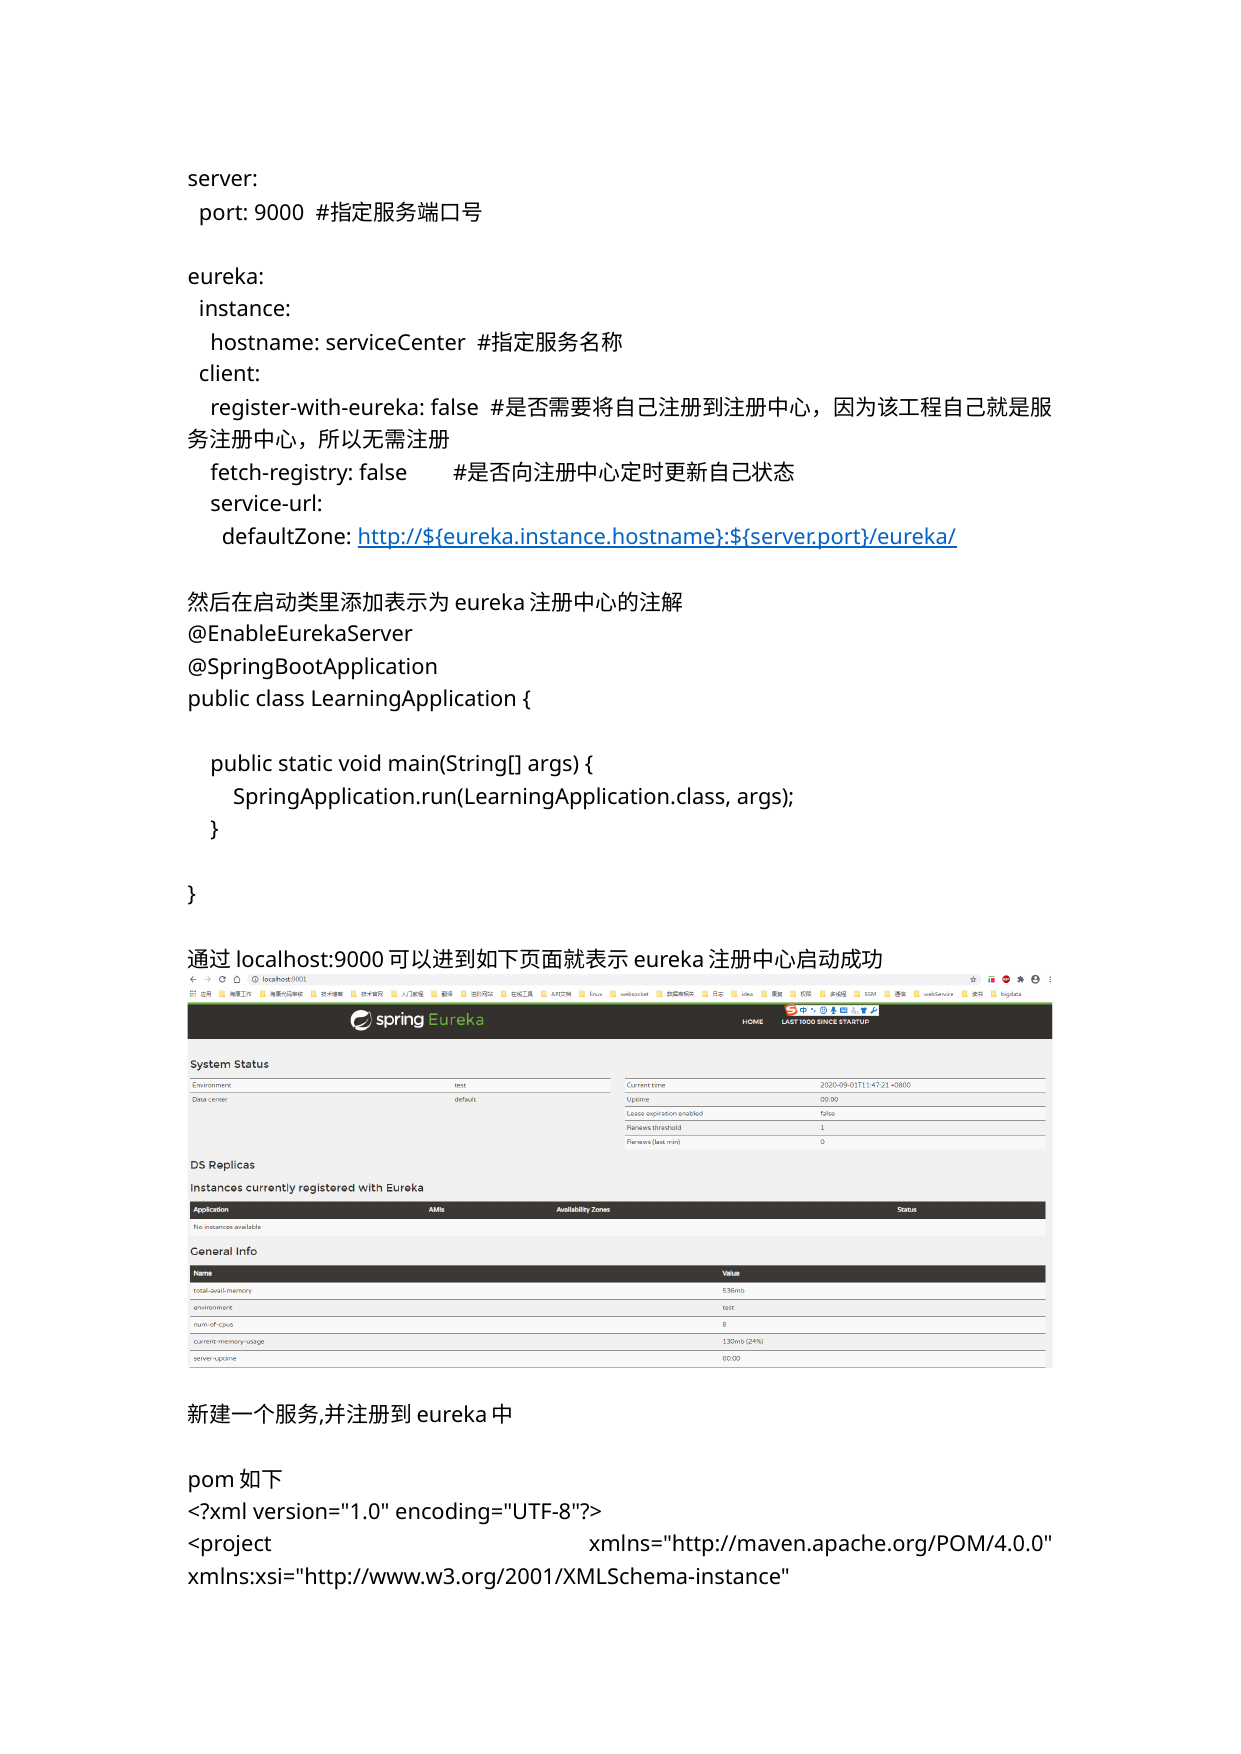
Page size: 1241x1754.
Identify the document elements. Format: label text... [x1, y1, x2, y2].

text pom如下 [187, 1462, 1053, 1494]
text <project xmlns="http://maven.apache.org/POM/4.0.0" xmlns:xsi="http://www.w3.org/2001/XMLSchema-instance" [187, 1527, 1053, 1592]
text @EnableEurekaServer [187, 617, 1053, 649]
text 通过localhost:9000可以进到如下页面就表示eureka注册中心启动成功 [187, 942, 1053, 974]
text } [187, 812, 1053, 844]
text service-url: [187, 487, 1053, 519]
text client: [187, 357, 1053, 389]
text fetch-registry: false #是否向注册中心定时更新自己状态 [187, 454, 1053, 487]
text defaultZone: http://${eureka.instance.hostname}:${server.port}/eureka/ [187, 519, 1053, 552]
text public class LearningApplication { [187, 682, 1053, 714]
text register-with-eureka: false #是否需要将自己注册到注册中心，因为该工程自己就是服务注册中心，所以无需注册 [187, 389, 1053, 454]
text 新建一个服务,并注册到eureka中 [187, 1397, 1053, 1429]
text SpringApplication.run(LearningApplication.class, args); [187, 779, 1053, 812]
text eureka: [187, 259, 1053, 292]
text port: 9000 #指定服务端口号 [187, 194, 1053, 227]
text hostname: serviceCenter #指定服务名称 [187, 324, 1053, 357]
text public static void main(String[] args) { [187, 747, 1053, 779]
text 然后在启动类里添加表示为eureka注册中心的注解 [187, 584, 1053, 617]
text server: [187, 162, 1053, 194]
text instance: [187, 292, 1053, 324]
text } [187, 877, 1053, 909]
text <?xml version="1.0" encoding="UTF-8"?> [187, 1494, 1053, 1527]
picture [187, 974, 1053, 1368]
text @SpringBootApplication [187, 649, 1053, 682]
